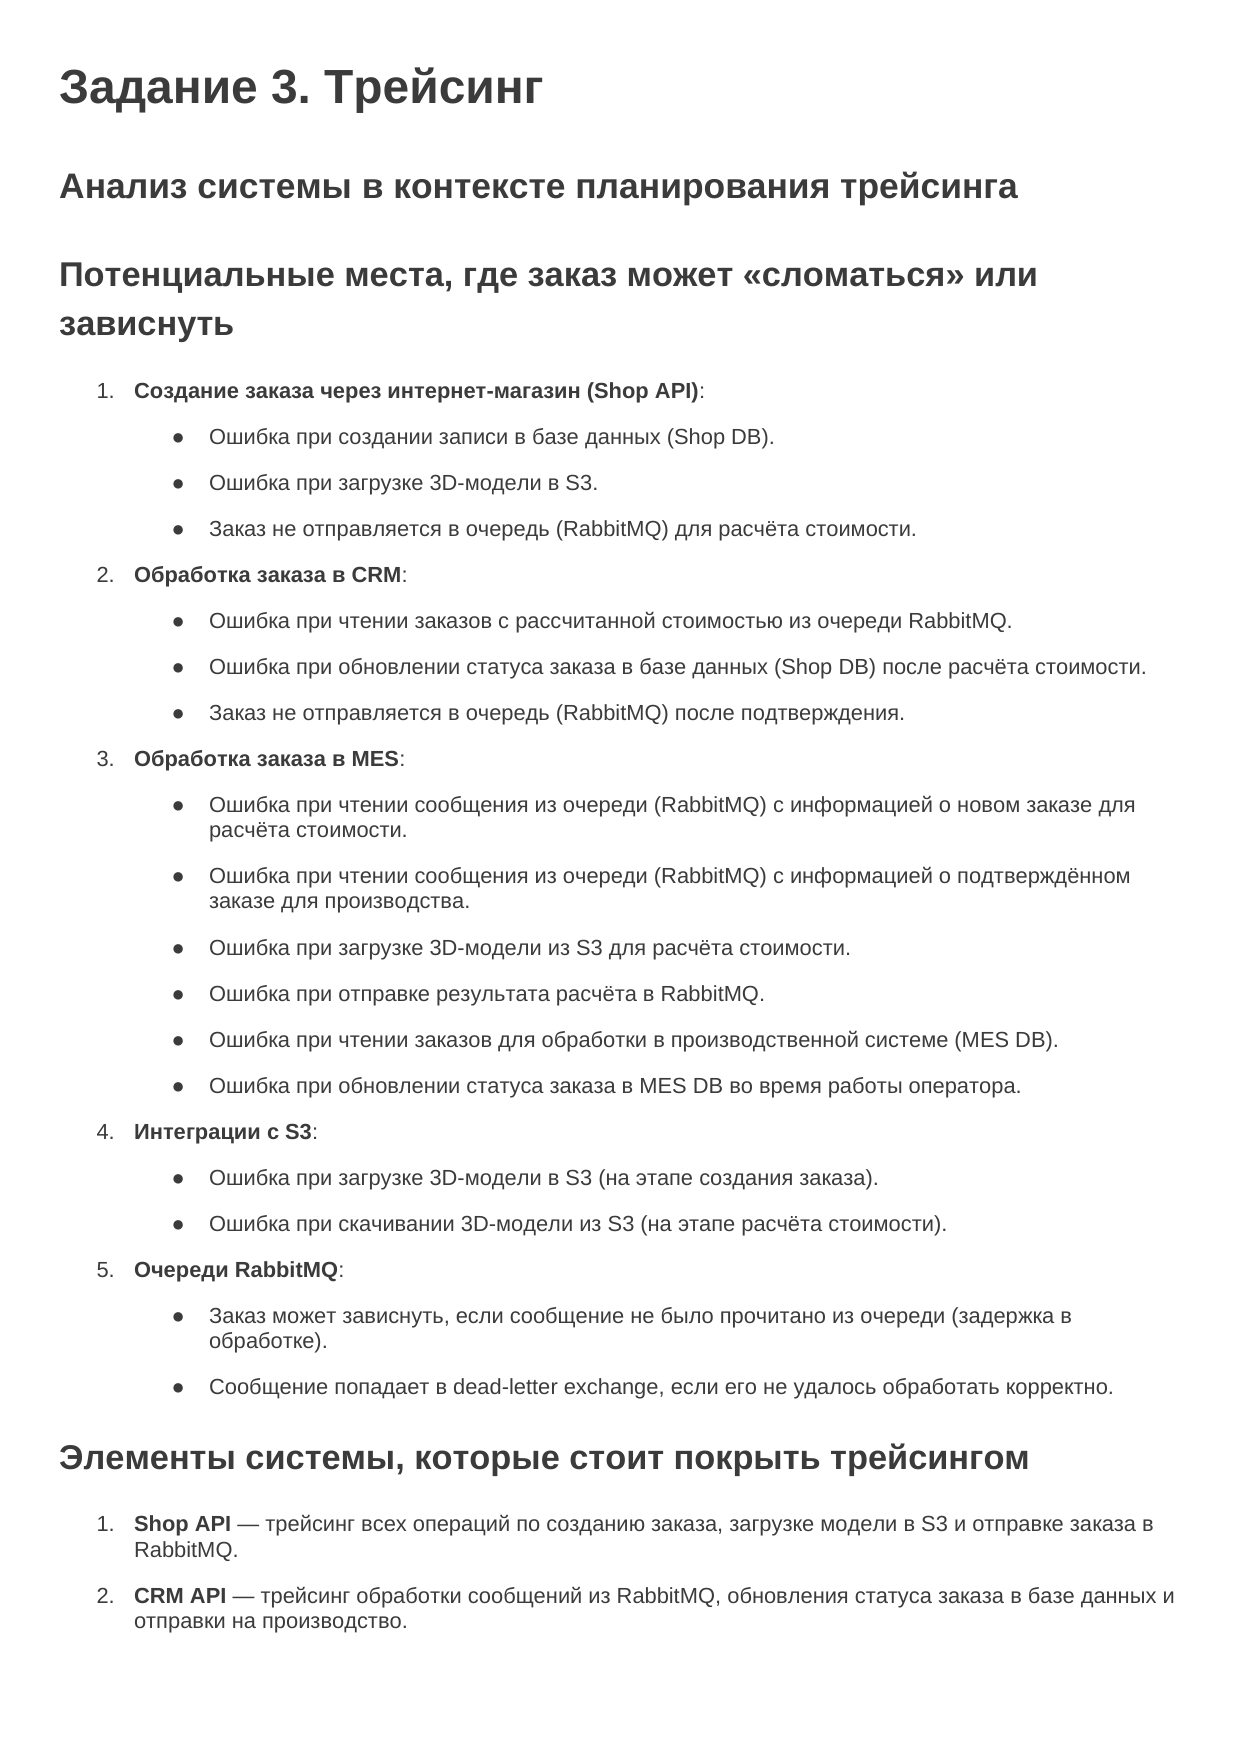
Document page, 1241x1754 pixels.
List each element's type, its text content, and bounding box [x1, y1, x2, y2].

list Ошибка при чтении сообщения из очереди (RabbitMQ) с информацией о подтверждённом заказе для производства. [171, 863, 1181, 914]
list Обработка заказа в MES: [96, 746, 1181, 771]
list Ошибка при обновлении статуса заказа в MES DB во время работы оператора. [171, 1073, 1181, 1098]
list Ошибка при создании записи в базе данных (Shop DB). [171, 424, 1181, 449]
list Заказ может зависнуть, если сообщение не было прочитано из очереди (задержка в обработке). [171, 1303, 1181, 1353]
list Ошибка при чтении заказов с рассчитанной стоимостью из очереди RabbitMQ. [171, 608, 1181, 633]
list Ошибка при загрузке 3D-модели в S3 (на этапе создания заказа). [171, 1165, 1181, 1190]
list Заказ не отправляется в очередь (RabbitMQ) после подтверждения. [171, 700, 1181, 725]
list Заказ не отправляется в очередь (RabbitMQ) для расчёта стоимости. [171, 516, 1181, 541]
list Ошибка при загрузке 3D-модели из S3 для расчёта стоимости. [171, 934, 1181, 960]
list CRM API — трейсинг обработки сообщений из RabbitMQ, обновления статуса заказа в базе данных и отправки на производство. [96, 1582, 1181, 1633]
list Создание заказа через интернет-магазин (Shop API): [96, 378, 1181, 403]
subtitle Задание 3. Трейсинг [59, 59, 1181, 114]
list Обработка заказа в CRM: [96, 562, 1181, 587]
subtitle Потенциальные места, где заказ может «сломаться» или зависнуть [59, 254, 1181, 343]
list Ошибка при чтении заказов для обработки в производственной системе (MES DB). [171, 1027, 1181, 1052]
subtitle Элементы системы, которые стоит покрыть трейсингом [59, 1437, 1181, 1476]
list Ошибка при чтении сообщения из очереди (RabbitMQ) с информацией о новом заказе для расчёта стоимости. [171, 792, 1181, 842]
list Ошибка при загрузке 3D-модели в S3. [171, 470, 1181, 495]
subtitle Анализ системы в контексте планирования трейсинга [59, 165, 1181, 206]
list Shop API — трейсинг всех операций по созданию заказа, загрузке модели в S3 и отправке заказа в RabbitMQ. [96, 1511, 1181, 1562]
list Ошибка при отправке результата расчёта в RabbitMQ. [171, 981, 1181, 1006]
list Интеграции с S3: [96, 1119, 1181, 1144]
list Очереди RabbitMQ: [96, 1257, 1181, 1282]
list Сообщение попадает в dead-letter exchange, если его не удалось обработать корректно. [171, 1374, 1181, 1399]
list Ошибка при скачивании 3D-модели из S3 (на этапе расчёта стоимости). [171, 1211, 1181, 1236]
list Ошибка при обновлении статуса заказа в базе данных (Shop DB) после расчёта стоимости. [171, 654, 1181, 679]
